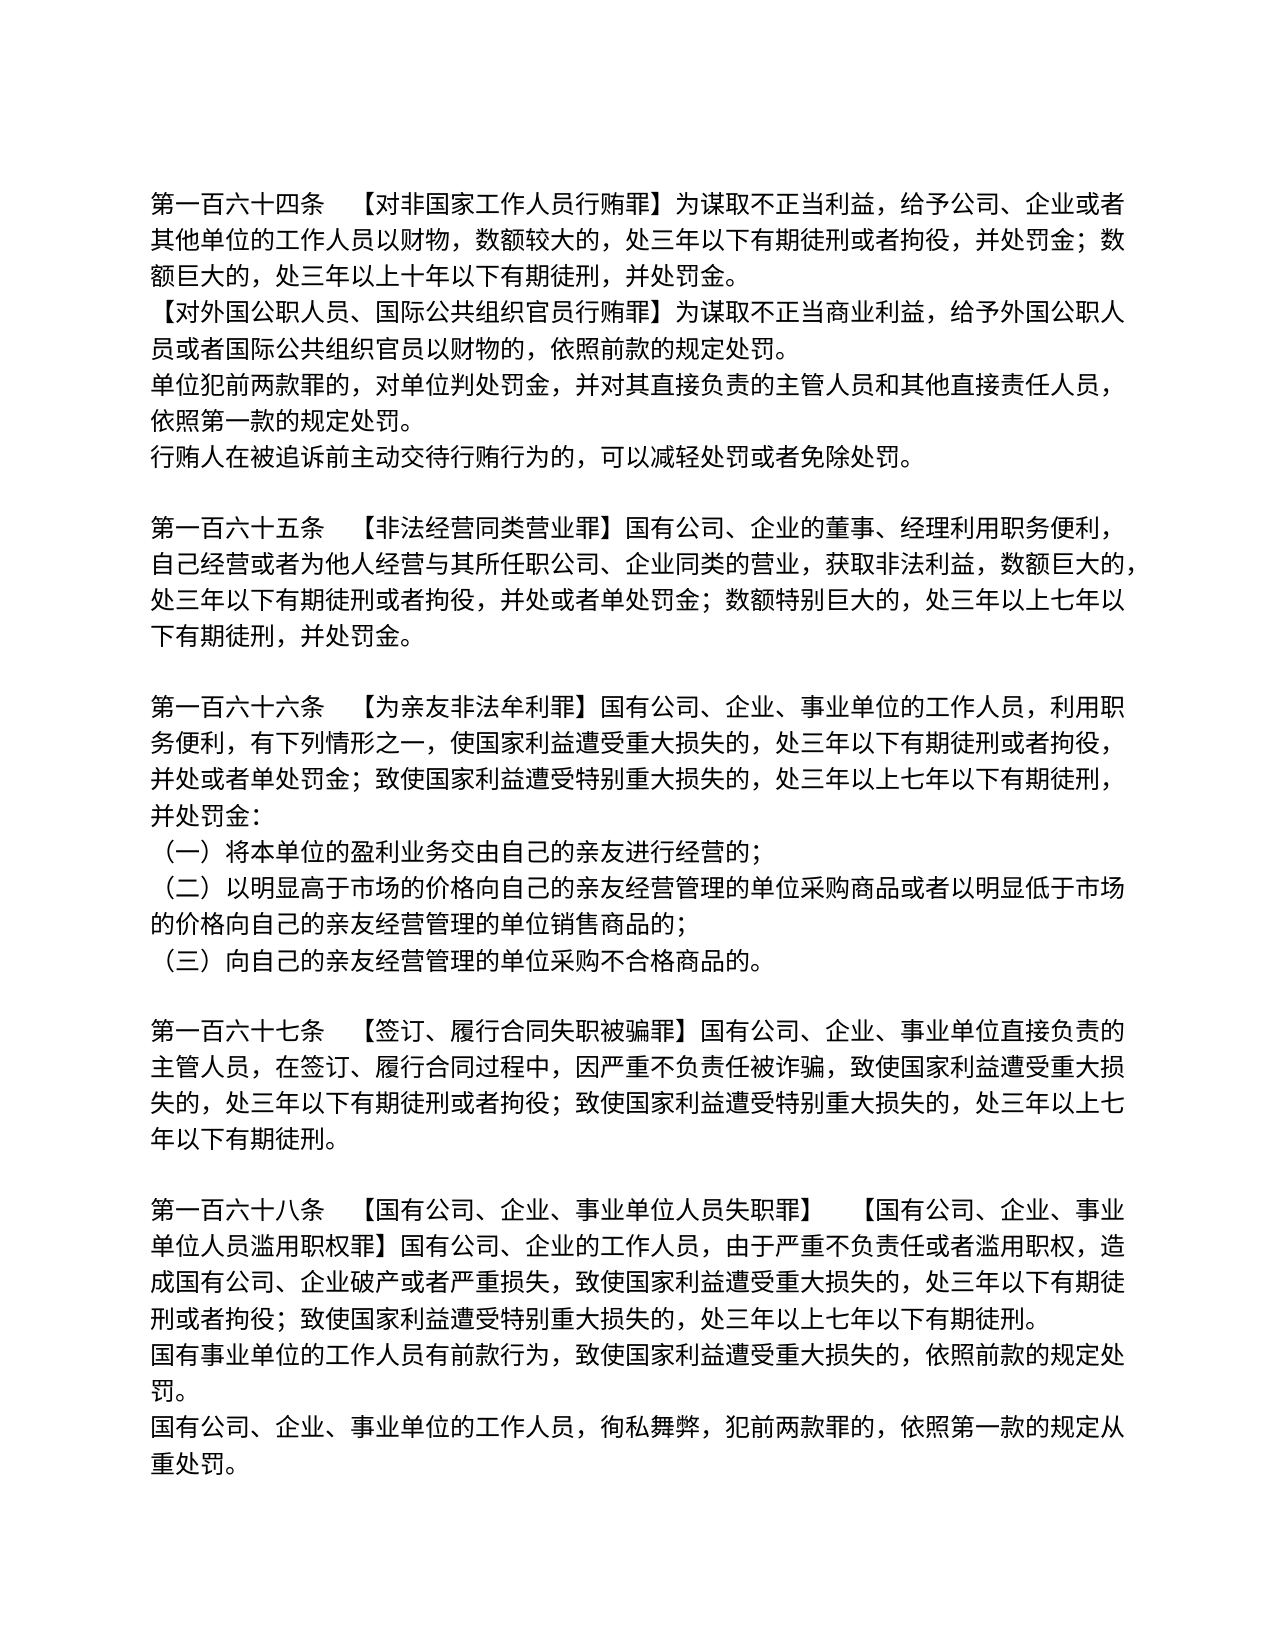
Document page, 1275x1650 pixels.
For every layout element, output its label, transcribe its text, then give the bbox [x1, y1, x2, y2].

text 第一百六十四条 【对非国家工作人员行贿罪】为谋取不正当利益，给予公司、企业或者其他单位的工作人员以财物，数额较大的，处三年以下有期徒刑或者拘役，并处罚金；数额巨大的，处三年以上十年以下有期徒刑，并处罚金。 [150, 184, 1125, 293]
text 第一百六十七条 【签订、履行合同失职被骗罪】国有公司、企业、事业单位直接负责的主管人员，在签订、履行合同过程中，因严重不负责任被诈骗，致使国家利益遭受重大损失的，处三年以下有期徒刑或者拘役；致使国家利益遭受特别重大损失的，处三年以上七年以下有期徒刑。 [150, 1011, 1125, 1156]
text 【对外国公职人员、国际公共组织官员行贿罪】为谋取不正当商业利益，给予外国公职人员或者国际公共组织官员以财物的，依照前款的规定处罚。 [150, 293, 1125, 365]
text （三）向自己的亲友经营管理的单位采购不合格商品的。 [150, 941, 1125, 977]
text 国有公司、企业、事业单位的工作人员，徇私舞弊，犯前两款罪的，依照第一款的规定从重处罚。 [150, 1408, 1125, 1480]
text 行贿人在被追诉前主动交待行贿行为的，可以减轻处罚或者免除处罚。 [150, 438, 1125, 474]
text 国有事业单位的工作人员有前款行为，致使国家利益遭受重大损失的，依照前款的规定处罚。 [150, 1335, 1125, 1408]
text 第一百六十六条 【为亲友非法牟利罪】国有公司、企业、事业单位的工作人员，利用职务便利，有下列情形之一，使国家利益遭受重大损失的，处三年以下有期徒刑或者拘役，并处或者单处罚金；致使国家利益遭受特别重大损失的，处三年以上七年以下有期徒刑，并处罚金： [150, 687, 1125, 832]
text 第一百六十五条 【非法经营同类营业罪】国有公司、企业的董事、经理利用职务便利，自己经营或者为他人经营与其所任职公司、企业同类的营业，获取非法利益，数额巨大的，处三年以下有期徒刑或者拘役，并处或者单处罚金；数额特别巨大的，处三年以上七年以下有期徒刑，并处罚金。 [150, 508, 1125, 653]
text （一）将本单位的盈利业务交由自己的亲友进行经营的； [150, 832, 1125, 868]
text 单位犯前两款罪的，对单位判处罚金，并对其直接负责的主管人员和其他直接责任人员，依照第一款的规定处罚。 [150, 365, 1125, 438]
text 第一百六十八条 【国有公司、企业、事业单位人员失职罪】 【国有公司、企业、事业单位人员滥用职权罪】国有公司、企业的工作人员，由于严重不负责任或者滥用职权，造成国有公司、企业破产或者严重损失，致使国家利益遭受重大损失的，处三年以下有期徒刑或者拘役；致使国家利益遭受特别重大损失的，处三年以上七年以下有期徒刑。 [150, 1190, 1125, 1335]
text （二）以明显高于市场的价格向自己的亲友经营管理的单位采购商品或者以明显低于市场的价格向自己的亲友经营管理的单位销售商品的； [150, 868, 1125, 941]
